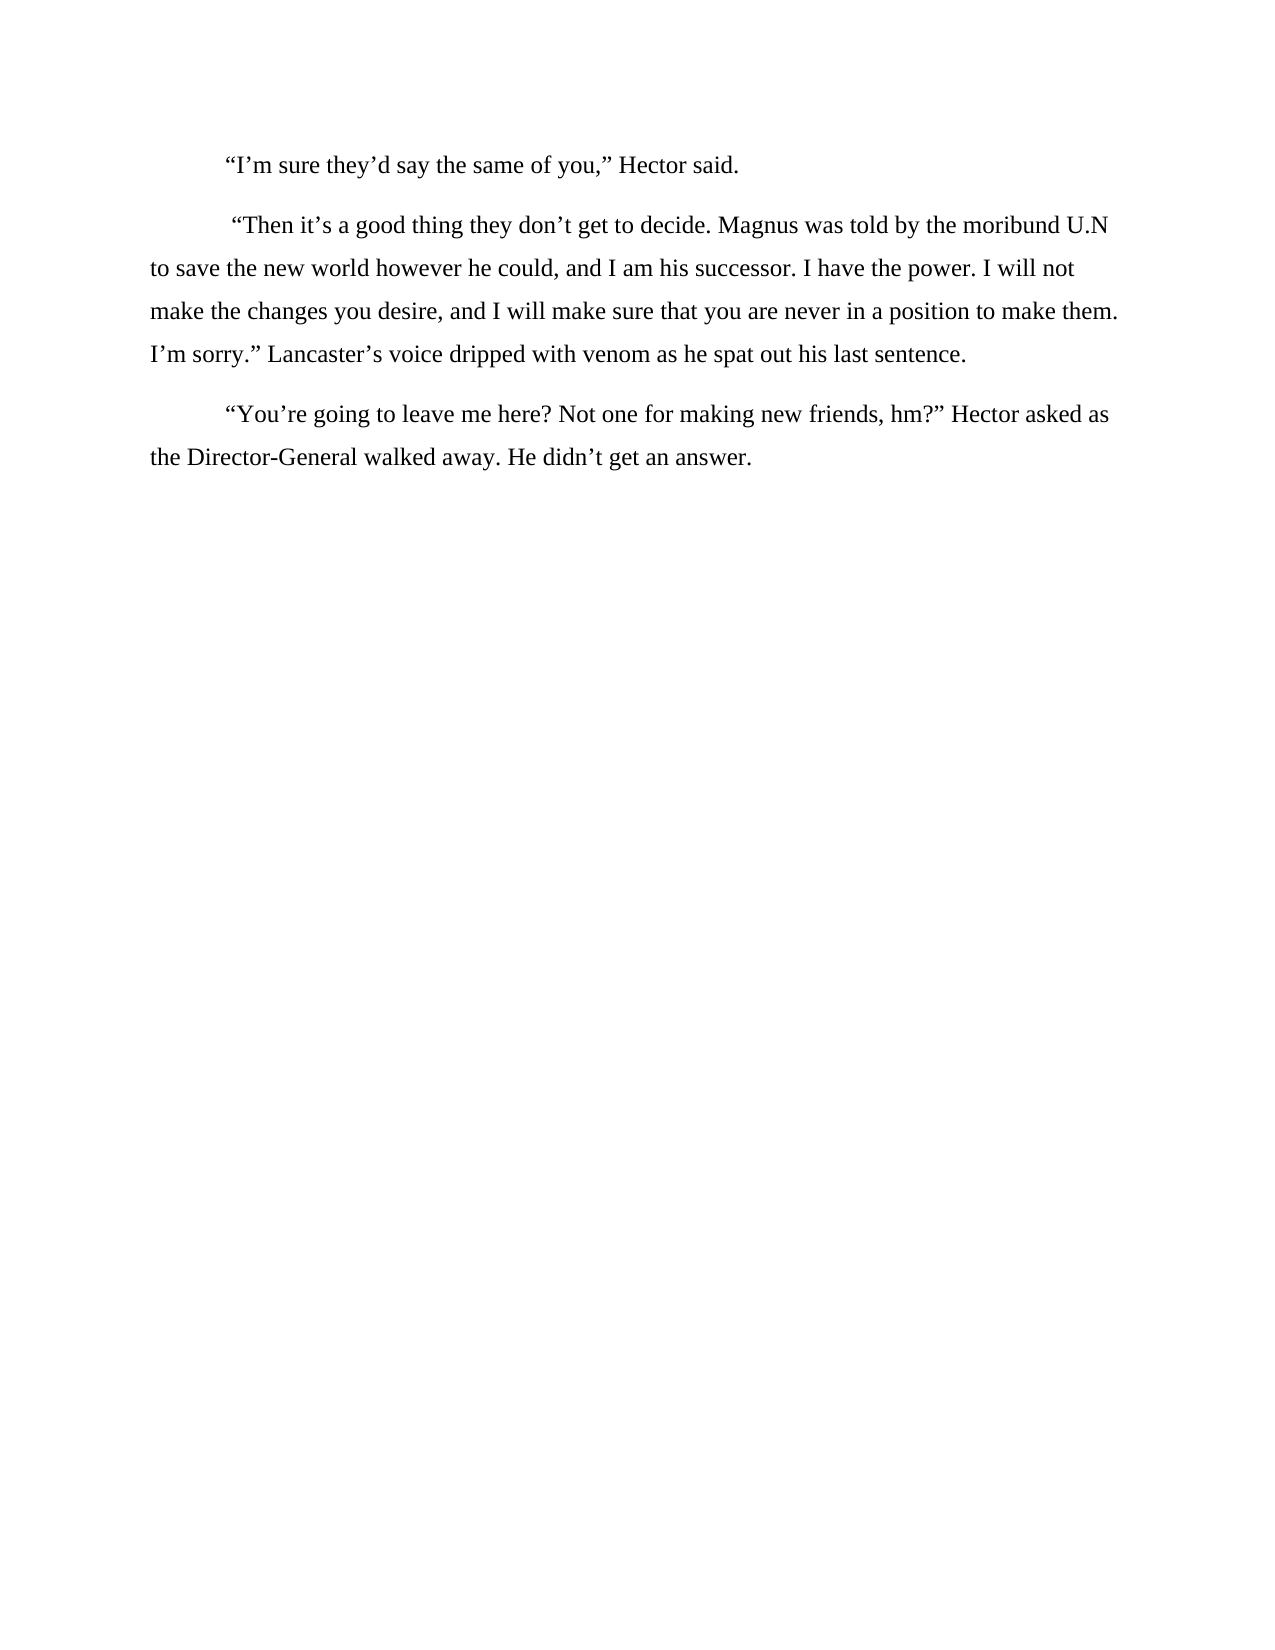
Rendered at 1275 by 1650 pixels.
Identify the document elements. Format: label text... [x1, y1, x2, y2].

text “You’re going to leave me here? Not one for making new friends, hm?” Hector asked as the Director-General walked away. He didn’t get an answer. [150, 399, 1125, 471]
text “I’m sure they’d say the same of you,” Hector said. [150, 150, 1125, 179]
